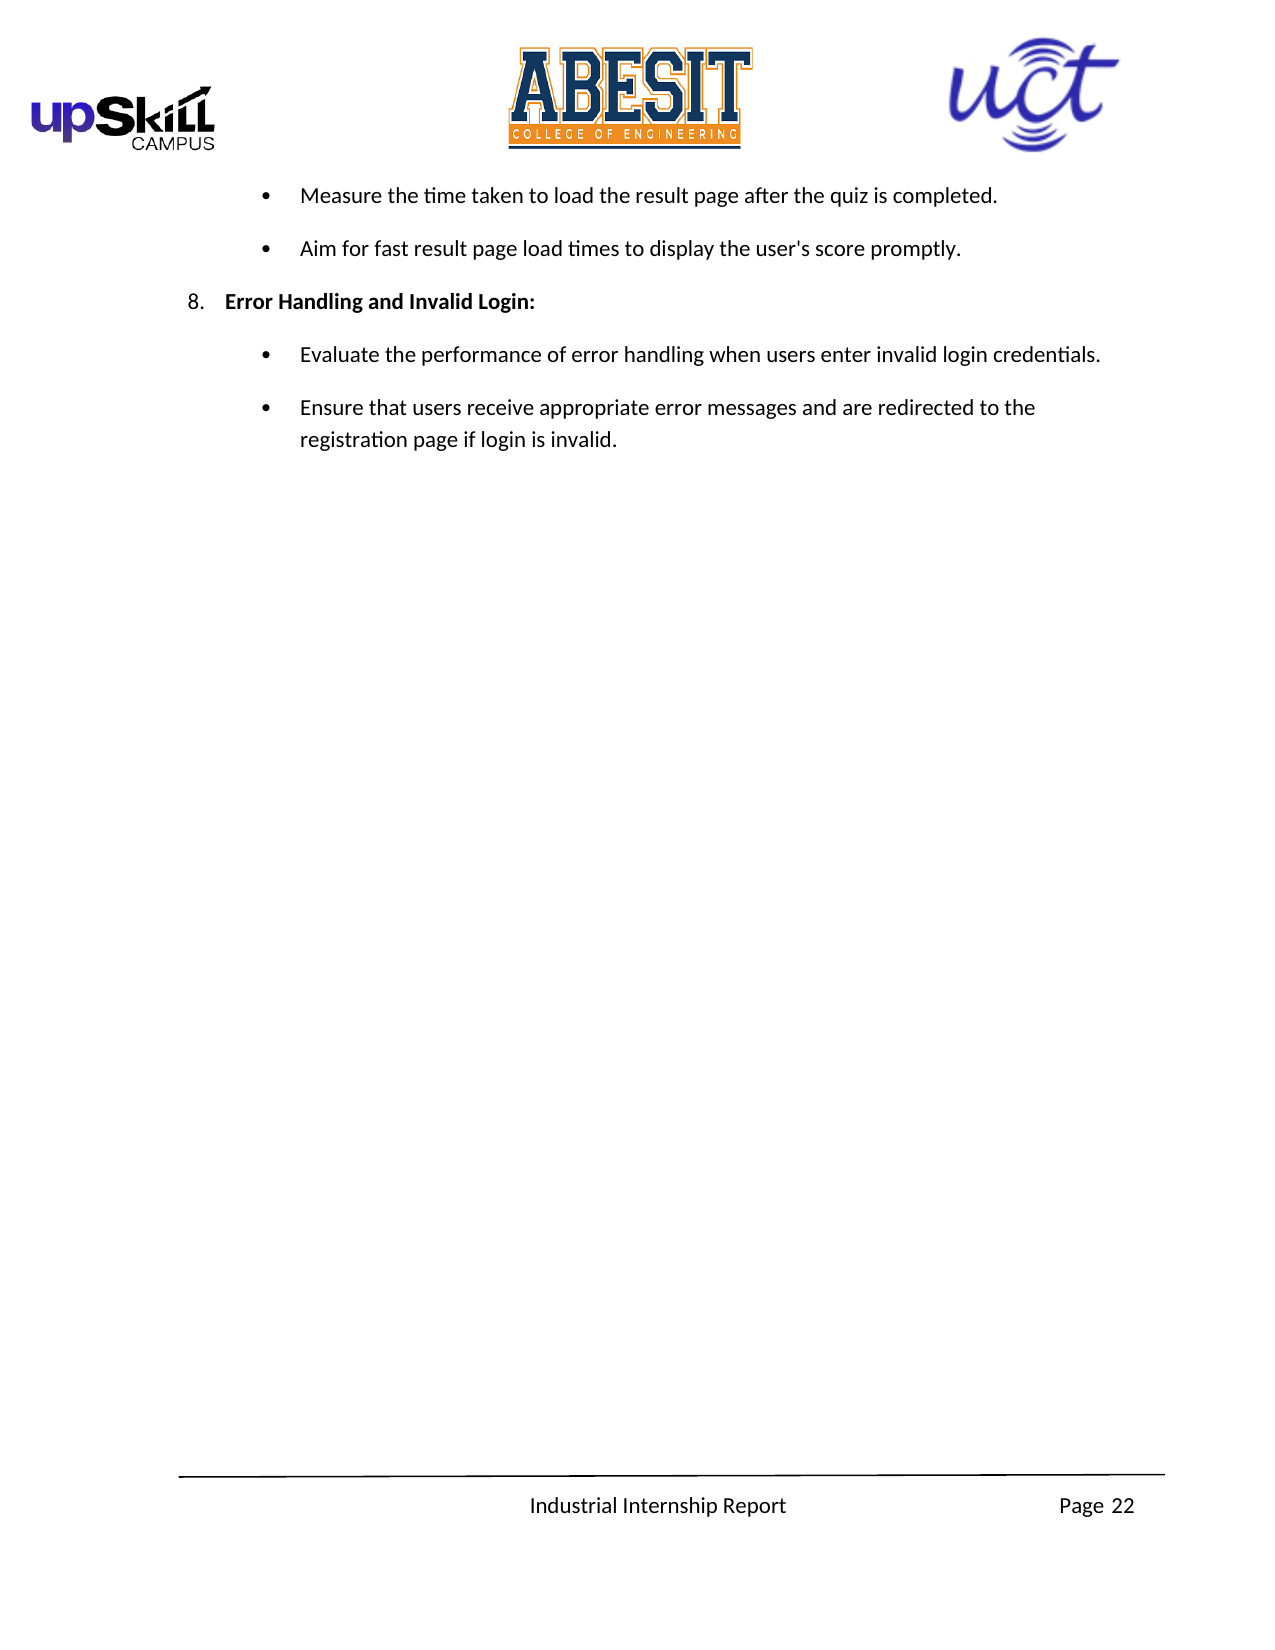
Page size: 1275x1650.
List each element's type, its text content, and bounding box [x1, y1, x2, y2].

picture [508, 40, 753, 156]
list Ensure that users receive appropriate error messages and are redirected to the registration page if login is invalid. [262, 393, 1134, 454]
list Measure the time taken to load the result page after the quiz is completed. [262, 181, 1134, 209]
picture [946, 28, 1125, 154]
list Aim for fast result page load times to display the user's score promptly. [262, 234, 1134, 262]
list Error Handling and Invalid Login: [187, 287, 1134, 315]
list Evaluate the performance of error handling when users enter invalid login credentials. [262, 340, 1134, 368]
picture [0, 73, 246, 154]
